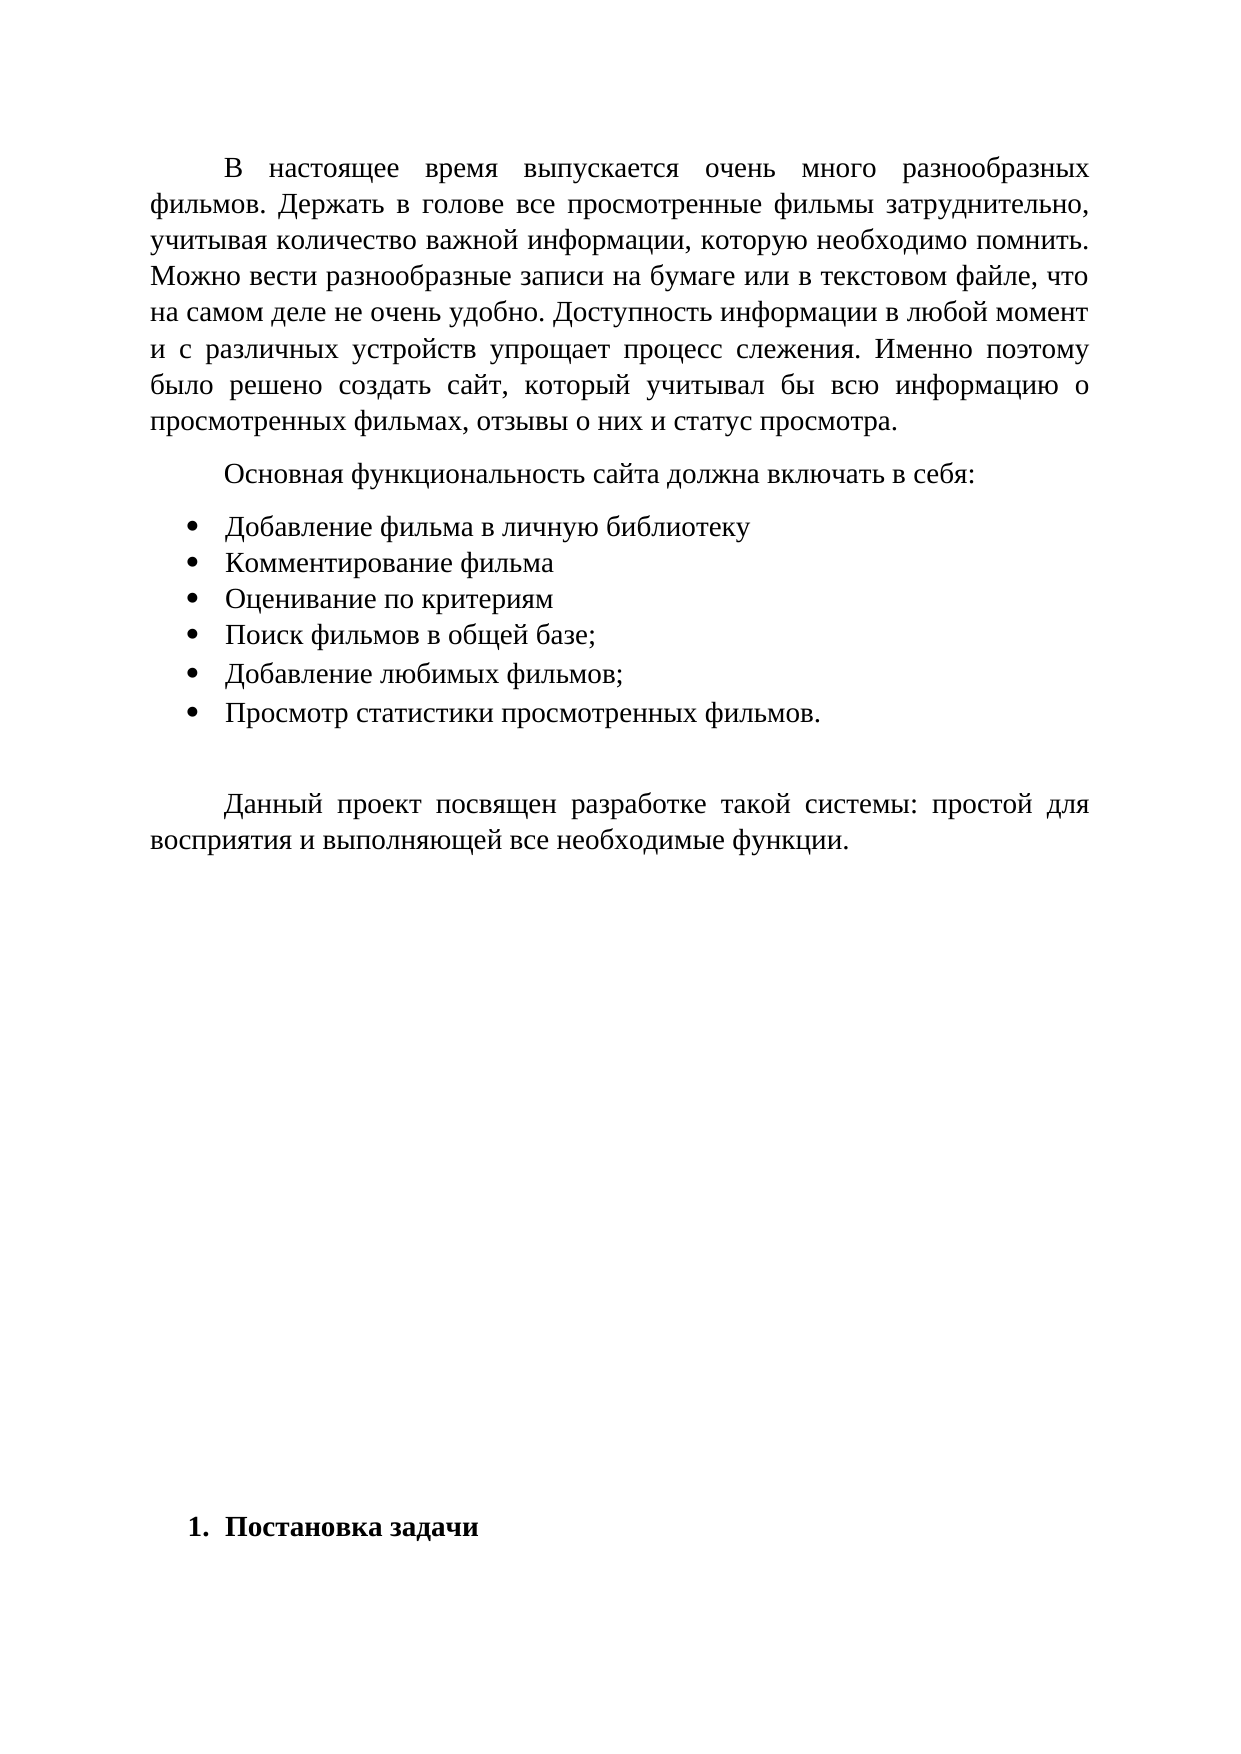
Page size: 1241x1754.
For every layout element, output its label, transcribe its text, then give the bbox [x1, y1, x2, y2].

list Поиск фильмов в общей базе; [187, 617, 1090, 651]
list Постановка задачи [187, 1509, 1090, 1542]
list Добавление фильма в личную библиотеку [187, 509, 1090, 542]
text В настоящее время выпускается очень много разнообразных фильмов. Держать в голове все просмотренные фильмы затруднительно, учитывая количество важной информации, которую необходимо помнить. Можно вести разнообразные записи на бумаге или в текстовом файле, что на самом деле не очень удобно. Доступность информации в любой момент и с различных устройств упрощает процесс слежения. Именно поэтому было решено создать сайт, который учитывал бы всю информацию о просмотренных фильмах, отзывы о них и статус просмотра. [150, 150, 1090, 437]
text Данный проект посвящен разработке такой системы: простой для восприятия и выполняющей все необходимые функции. [150, 786, 1090, 856]
list Комментирование фильма [187, 545, 1090, 578]
list Оценивание по критериям [187, 581, 1090, 615]
list Добавление любимых фильмов; [187, 656, 1090, 690]
text Основная функциональность сайта должна включать в себя: [150, 456, 1090, 489]
list Просмотр статистики просмотренных фильмов. [187, 695, 1090, 728]
